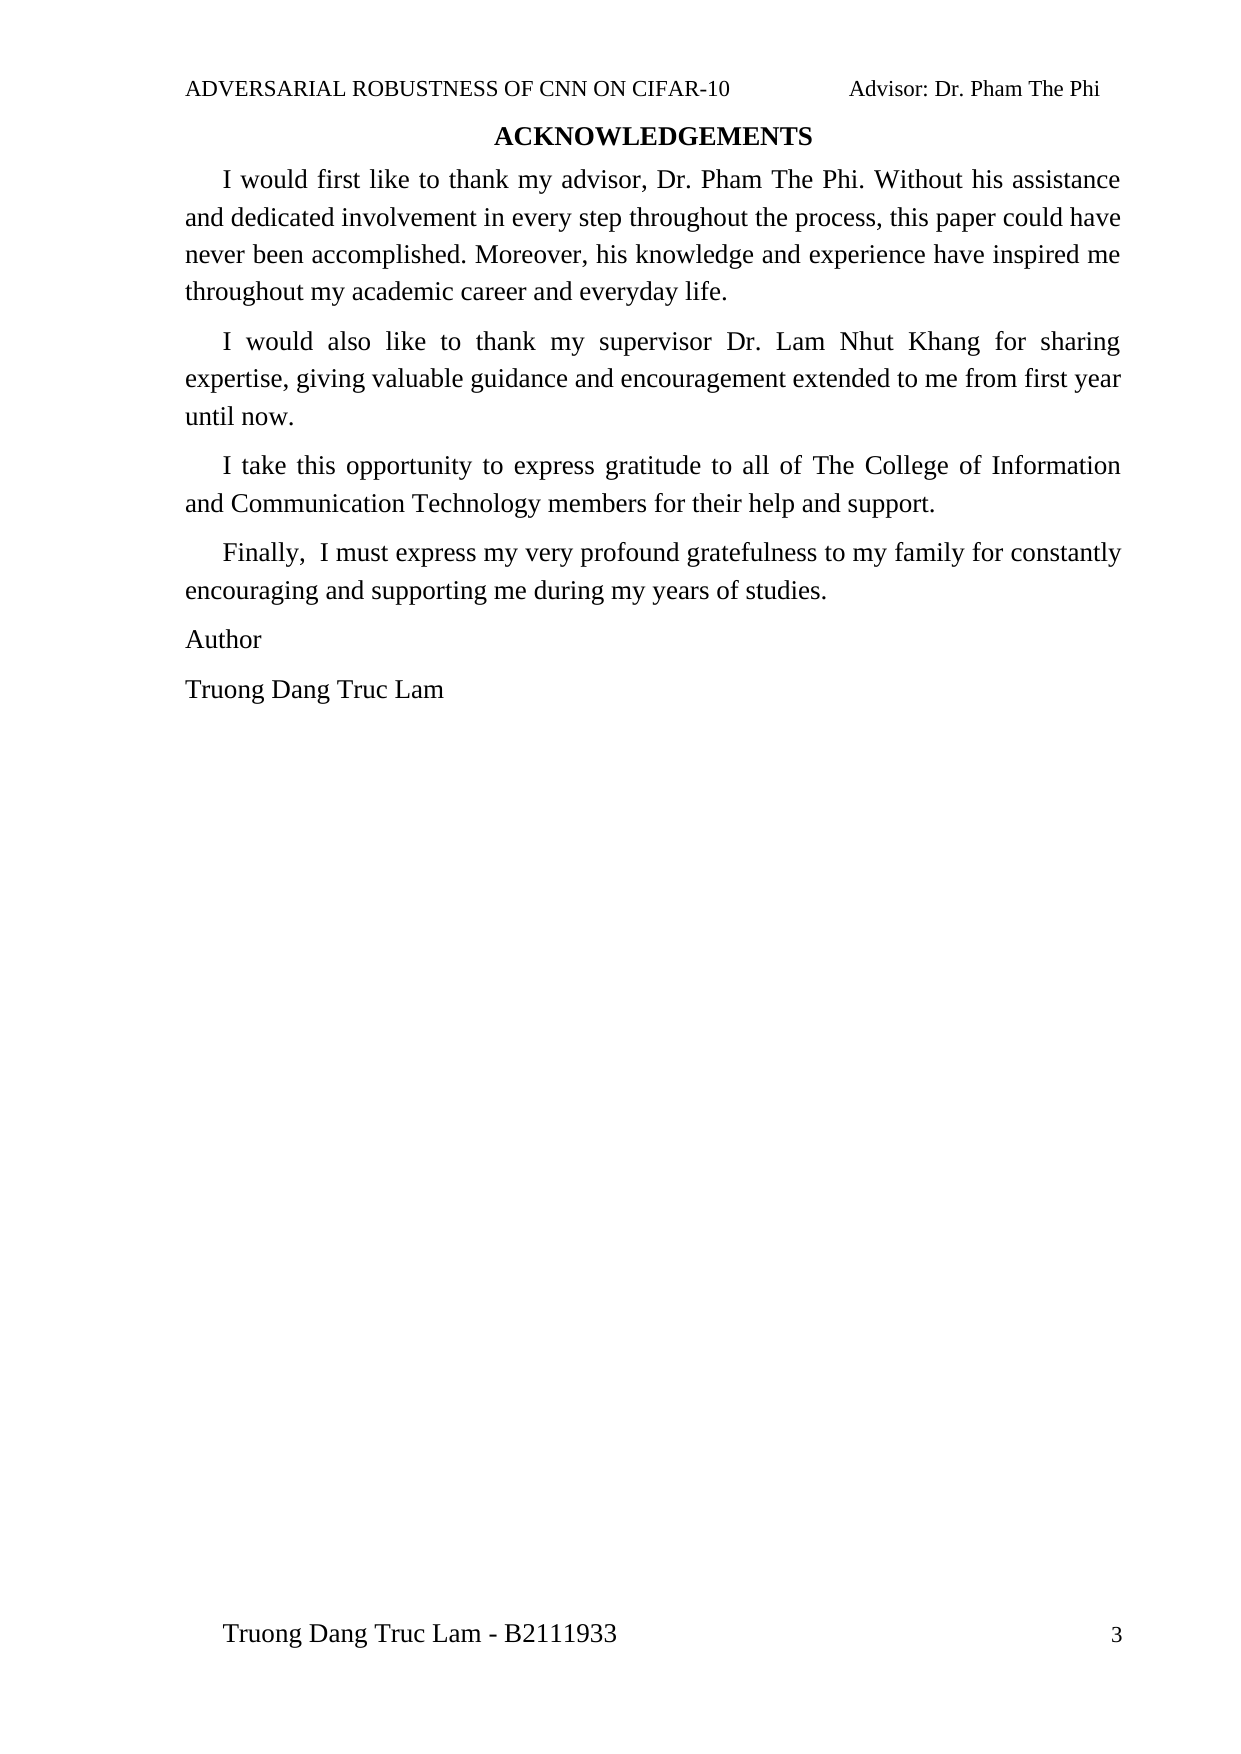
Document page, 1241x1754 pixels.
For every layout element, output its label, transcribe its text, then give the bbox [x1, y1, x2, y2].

text Truong Dang Truc Lam [185, 673, 1122, 704]
text Author [185, 624, 1122, 655]
text I would first like to thank my advisor, Dr. Pham The Phi. Without his assistance and dedicated involvement in every step throughout the process, this paper could have never been accomplished. Moreover, his knowledge and experience have inspired me throughout my academic career and everyday life. [185, 163, 1122, 306]
text ACKNOWLEDGEMENTS [185, 120, 1122, 151]
text I take this opportunity to express gratitude to all of The College of Information and Communication Technology members for their help and support. [185, 449, 1122, 518]
text I would also like to thank my supervisor Dr. Lam Nhut Khang for sharing expertise, giving valuable guidance and encouragement extended to me from first year until now. [185, 325, 1122, 431]
text Finally, I must express my very profound gratefulness to my family for constantly encouraging and supporting me during my years of studies. [185, 537, 1122, 605]
